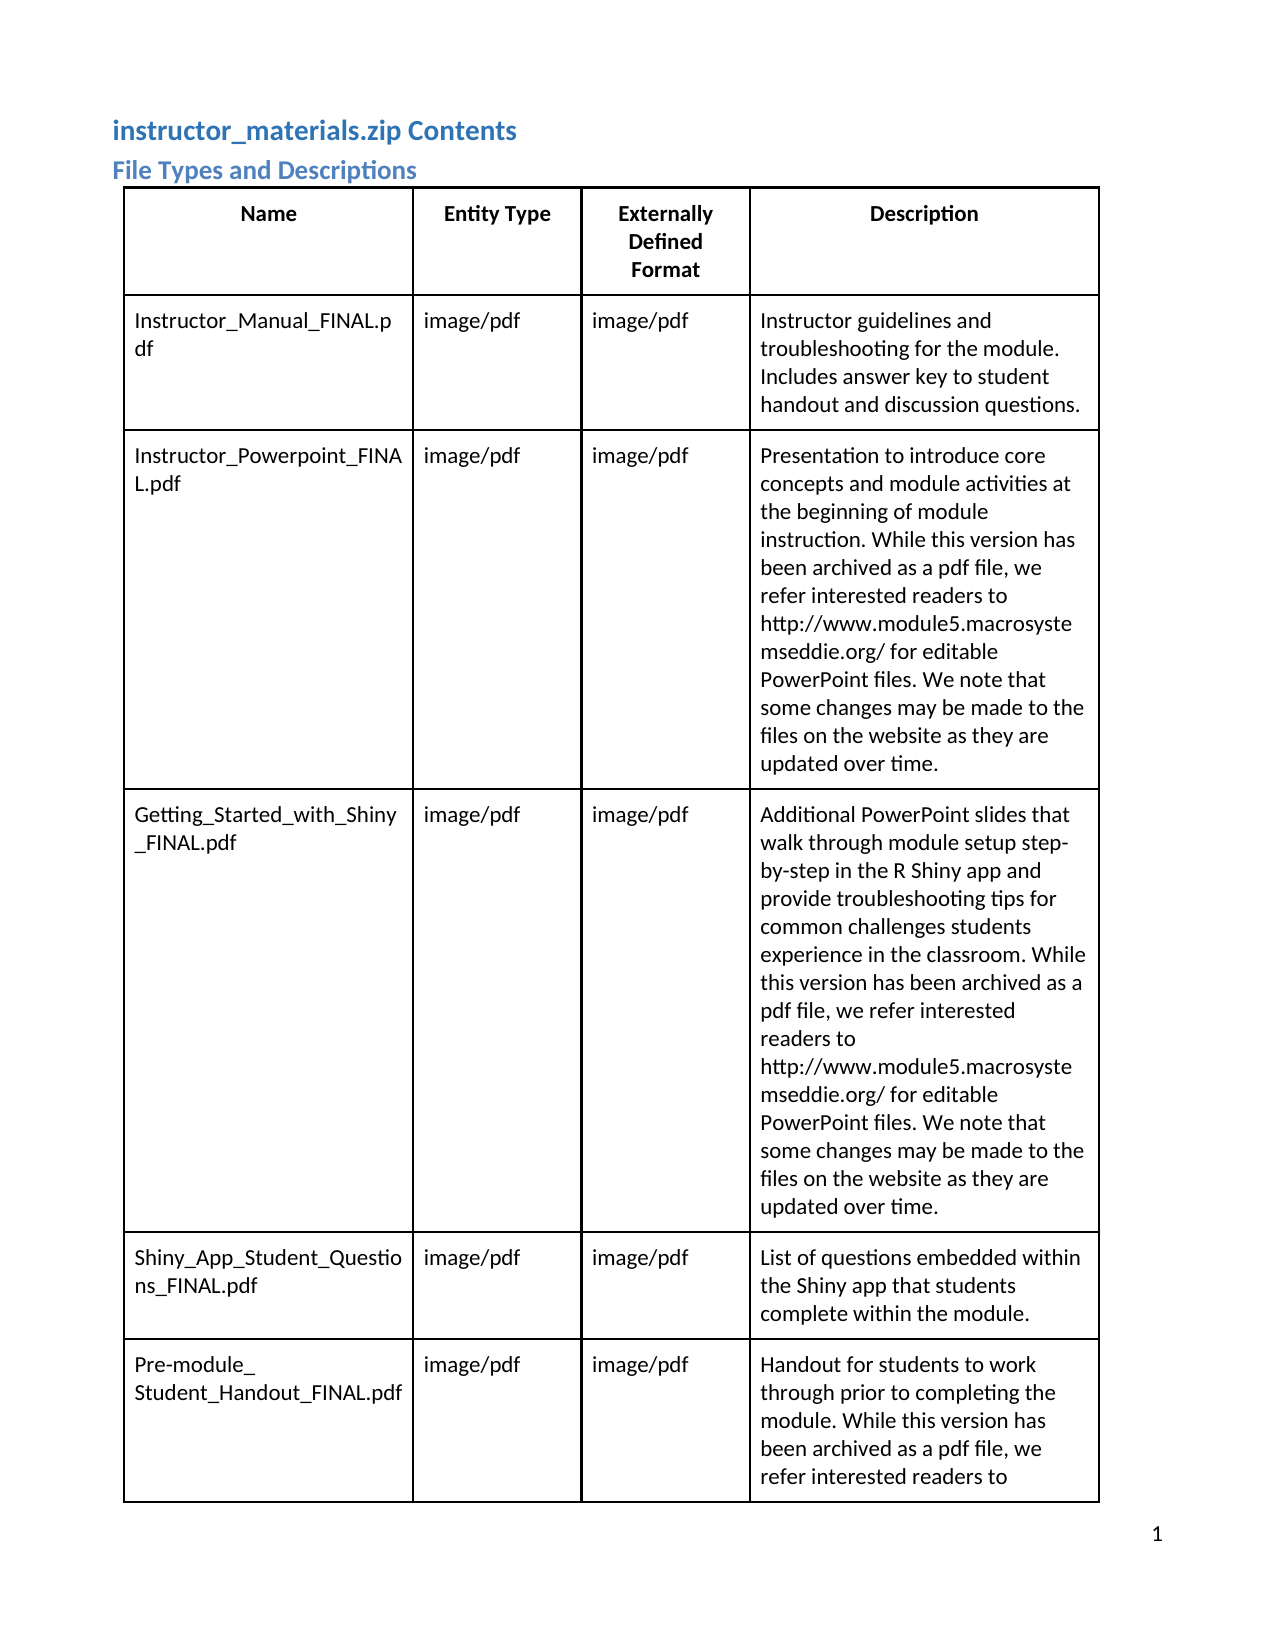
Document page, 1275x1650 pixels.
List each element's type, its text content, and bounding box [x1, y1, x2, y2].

table_cell image/pdf [414, 790, 580, 1231]
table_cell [125, 1340, 412, 1501]
subtitle instructor_materials.zip Contents [112, 112, 1162, 148]
table_cell image/pdf [414, 1340, 580, 1501]
table_cell image/pdf [583, 431, 749, 788]
table_cell image/pdf [583, 1340, 749, 1501]
table_cell image/pdf [414, 296, 580, 428]
table_cell Getting_Started_with_Shiny_FINAL.pdf [125, 790, 412, 1231]
table_cell Instructor_Powerpoint_FINAL.pdf [125, 431, 412, 788]
table_header Entity Type [414, 189, 580, 293]
table_header Externally Defined Format [583, 189, 749, 293]
table_cell Additional PowerPoint slides that walk through module setup step-by-step in the R Shiny app and provide troubleshooting tips for common challenges students experience in the classroom. While this version has been archived as a pdf file, we refer interested readers to http://www.module5.macrosystemseddie.org/ for editable PowerPoint files. We note that some changes may be made to the files on the website as they are updated over time. [751, 790, 1098, 1231]
table_cell image/pdf [583, 296, 749, 428]
table_cell image/pdf [583, 1233, 749, 1338]
subtitle File Types and Descriptions [112, 153, 1162, 186]
table_cell Instructor guidelines and troubleshooting for the module. Includes answer key to student handout and discussion questions. [751, 296, 1098, 428]
table_cell List of questions embedded within the Shiny app that students complete within the module. [751, 1233, 1098, 1338]
table_cell Shiny_App_Student_Questions_FINAL.pdf [125, 1233, 412, 1338]
table_cell image/pdf [583, 790, 749, 1231]
table_header Name [125, 189, 412, 293]
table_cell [751, 1340, 1098, 1501]
table_cell Presentation to introduce core concepts and module activities at the beginning of module instruction. While this version has been archived as a pdf file, we refer interested readers to http://www.module5.macrosystemseddie.org/ for editable PowerPoint files. We note that some changes may be made to the files on the website as they are updated over time. [751, 431, 1098, 788]
table_cell image/pdf [414, 431, 580, 788]
table_header Description [751, 189, 1098, 293]
table_cell image/pdf [414, 1233, 580, 1338]
table_cell Instructor_Manual_FINAL.pdf [125, 296, 412, 428]
